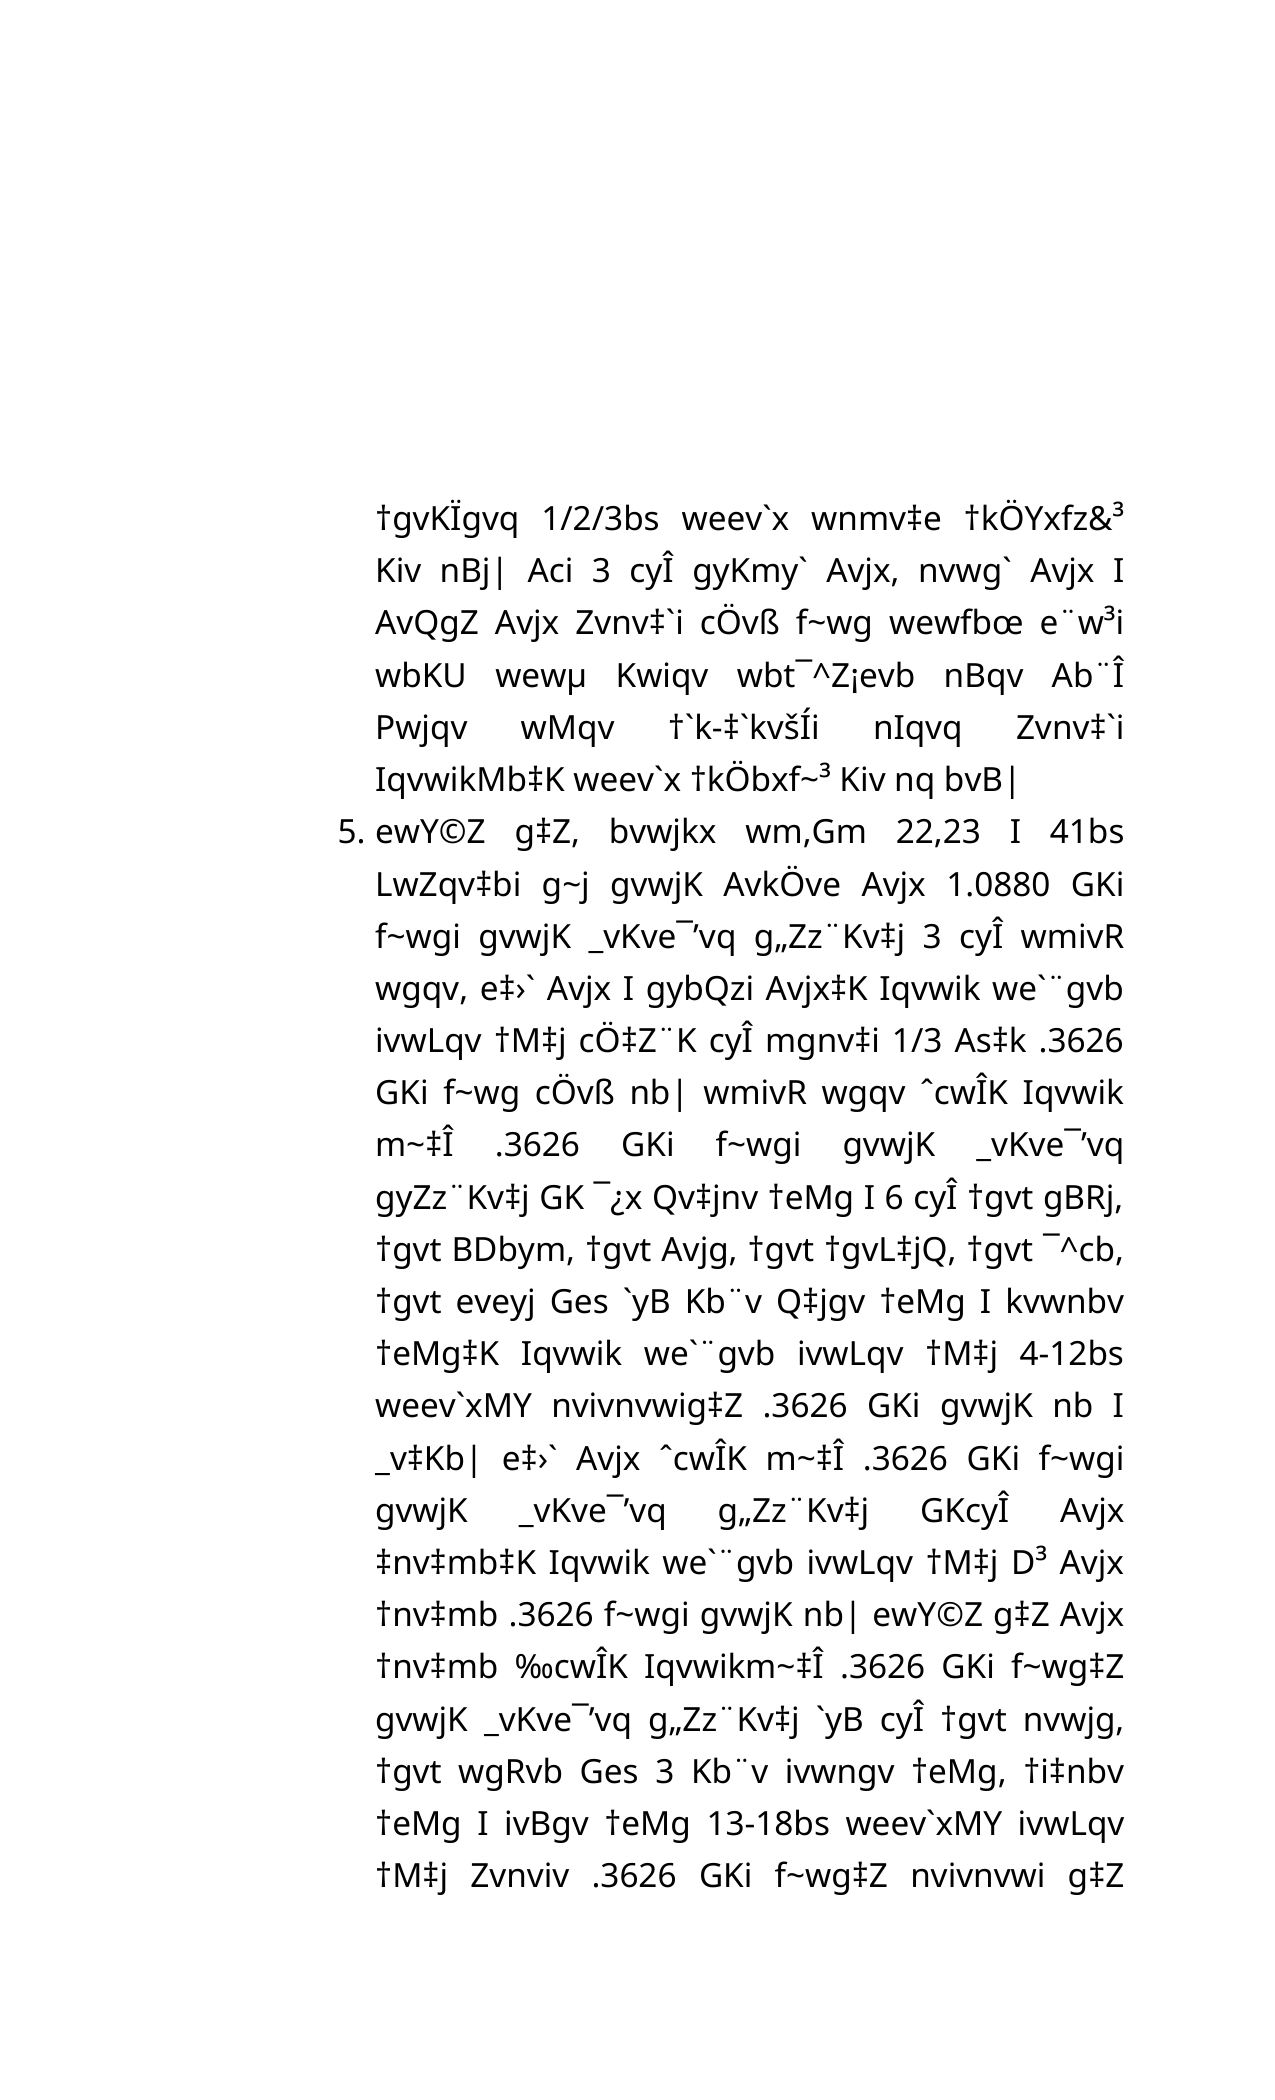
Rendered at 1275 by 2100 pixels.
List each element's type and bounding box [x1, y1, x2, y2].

list [337, 495, 1125, 801]
list [337, 808, 1125, 1897]
